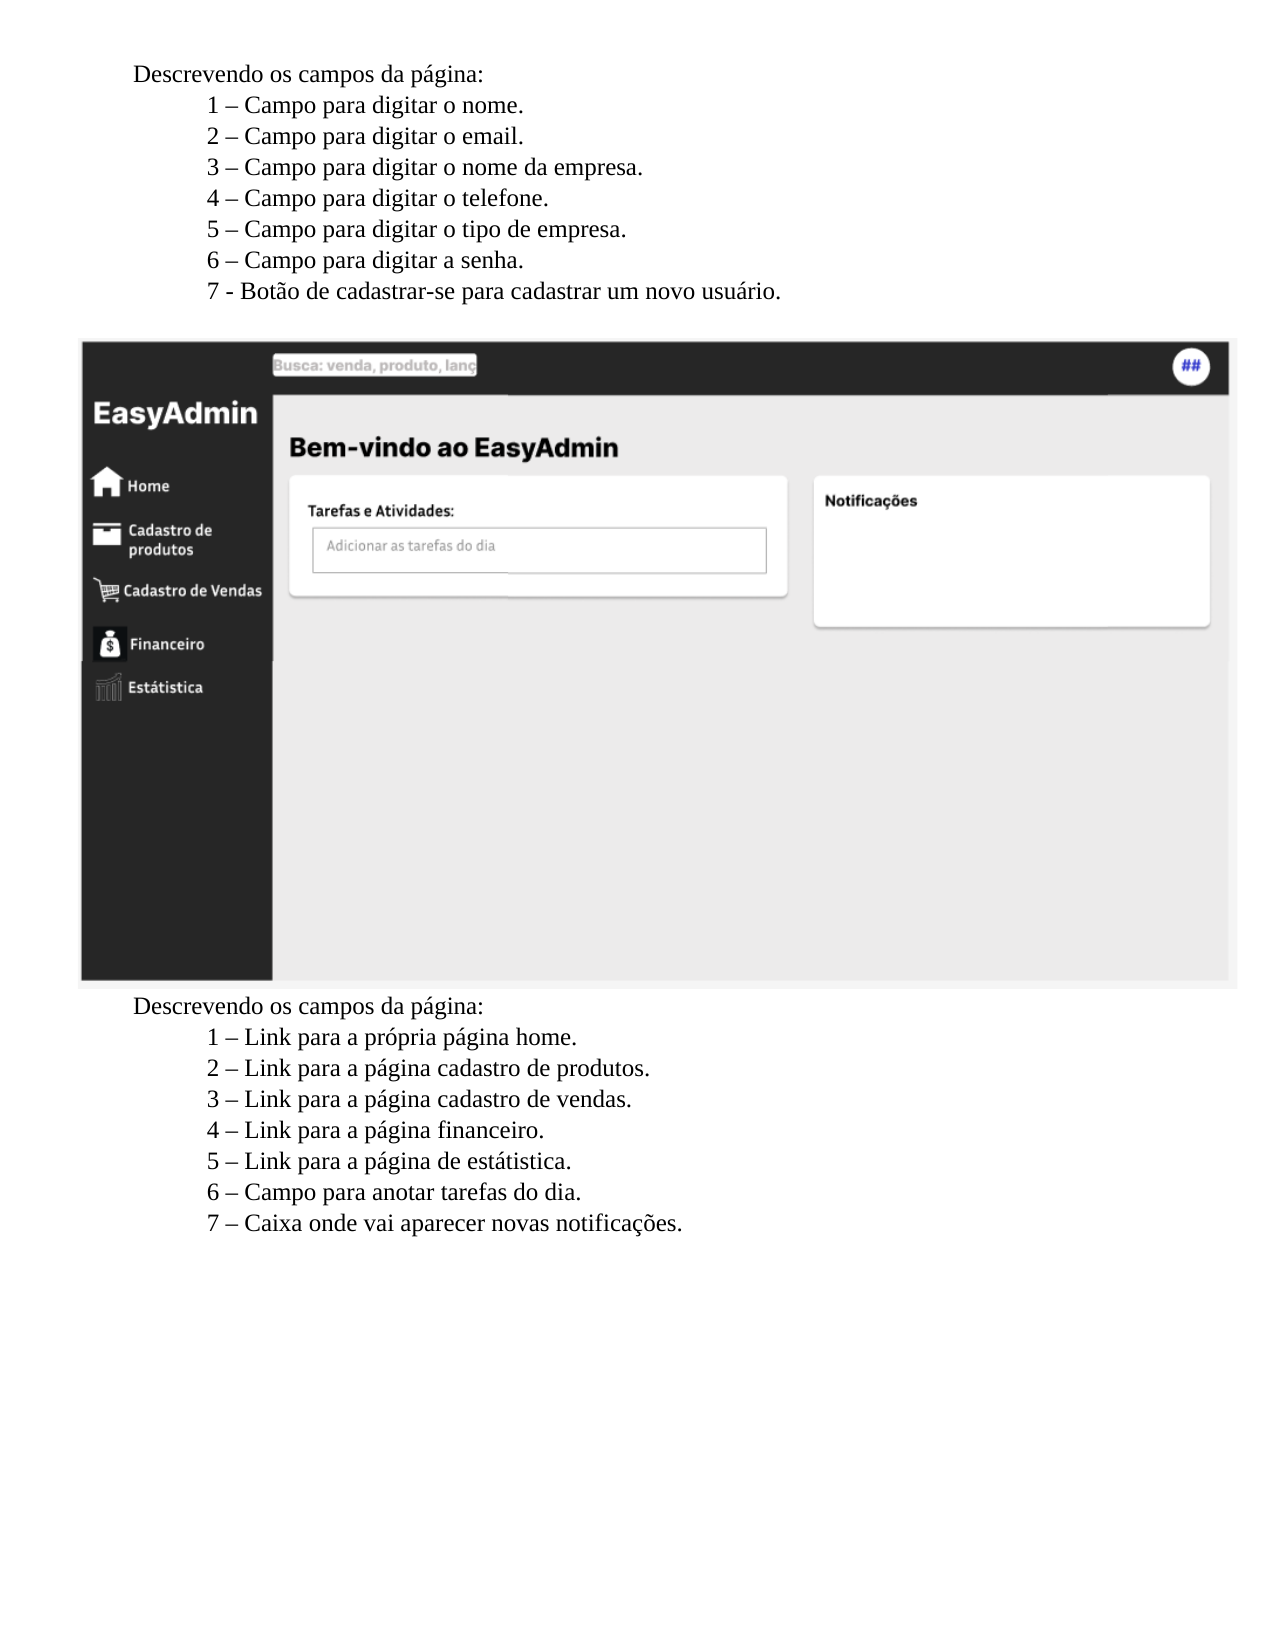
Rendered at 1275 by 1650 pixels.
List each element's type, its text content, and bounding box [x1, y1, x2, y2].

text 5 – Link para a página de estátistica. [207, 1146, 1216, 1175]
text 7 – Caixa onde vai aparecer novas notificações. [207, 1208, 1216, 1237]
text 7 - Botão de cadastrar-se para cadastrar um novo usuário. [207, 276, 1216, 305]
text 5 – Campo para digitar o tipo de empresa. [207, 214, 1216, 243]
text 4 – Campo para digitar o telefone. [207, 183, 1216, 212]
text Descrevendo os campos da página: [133, 991, 1216, 1019]
text 1 – Campo para digitar o nome. [207, 90, 1216, 119]
text 6 – Campo para digitar a senha. [207, 245, 1216, 274]
text 3 – Link para a página cadastro de vendas. [207, 1084, 1216, 1113]
text 4 – Link para a página financeiro. [207, 1115, 1216, 1144]
text 2 – Campo para digitar o email. [207, 121, 1216, 150]
text 3 – Campo para digitar o nome da empresa. [207, 152, 1216, 181]
text 2 – Link para a página cadastro de produtos. [207, 1053, 1216, 1082]
text Descrevendo os campos da página: [133, 59, 1216, 88]
text 1 – Link para a própria página home. [207, 1022, 1216, 1051]
text 6 – Campo para anotar tarefas do dia. [207, 1177, 1216, 1206]
